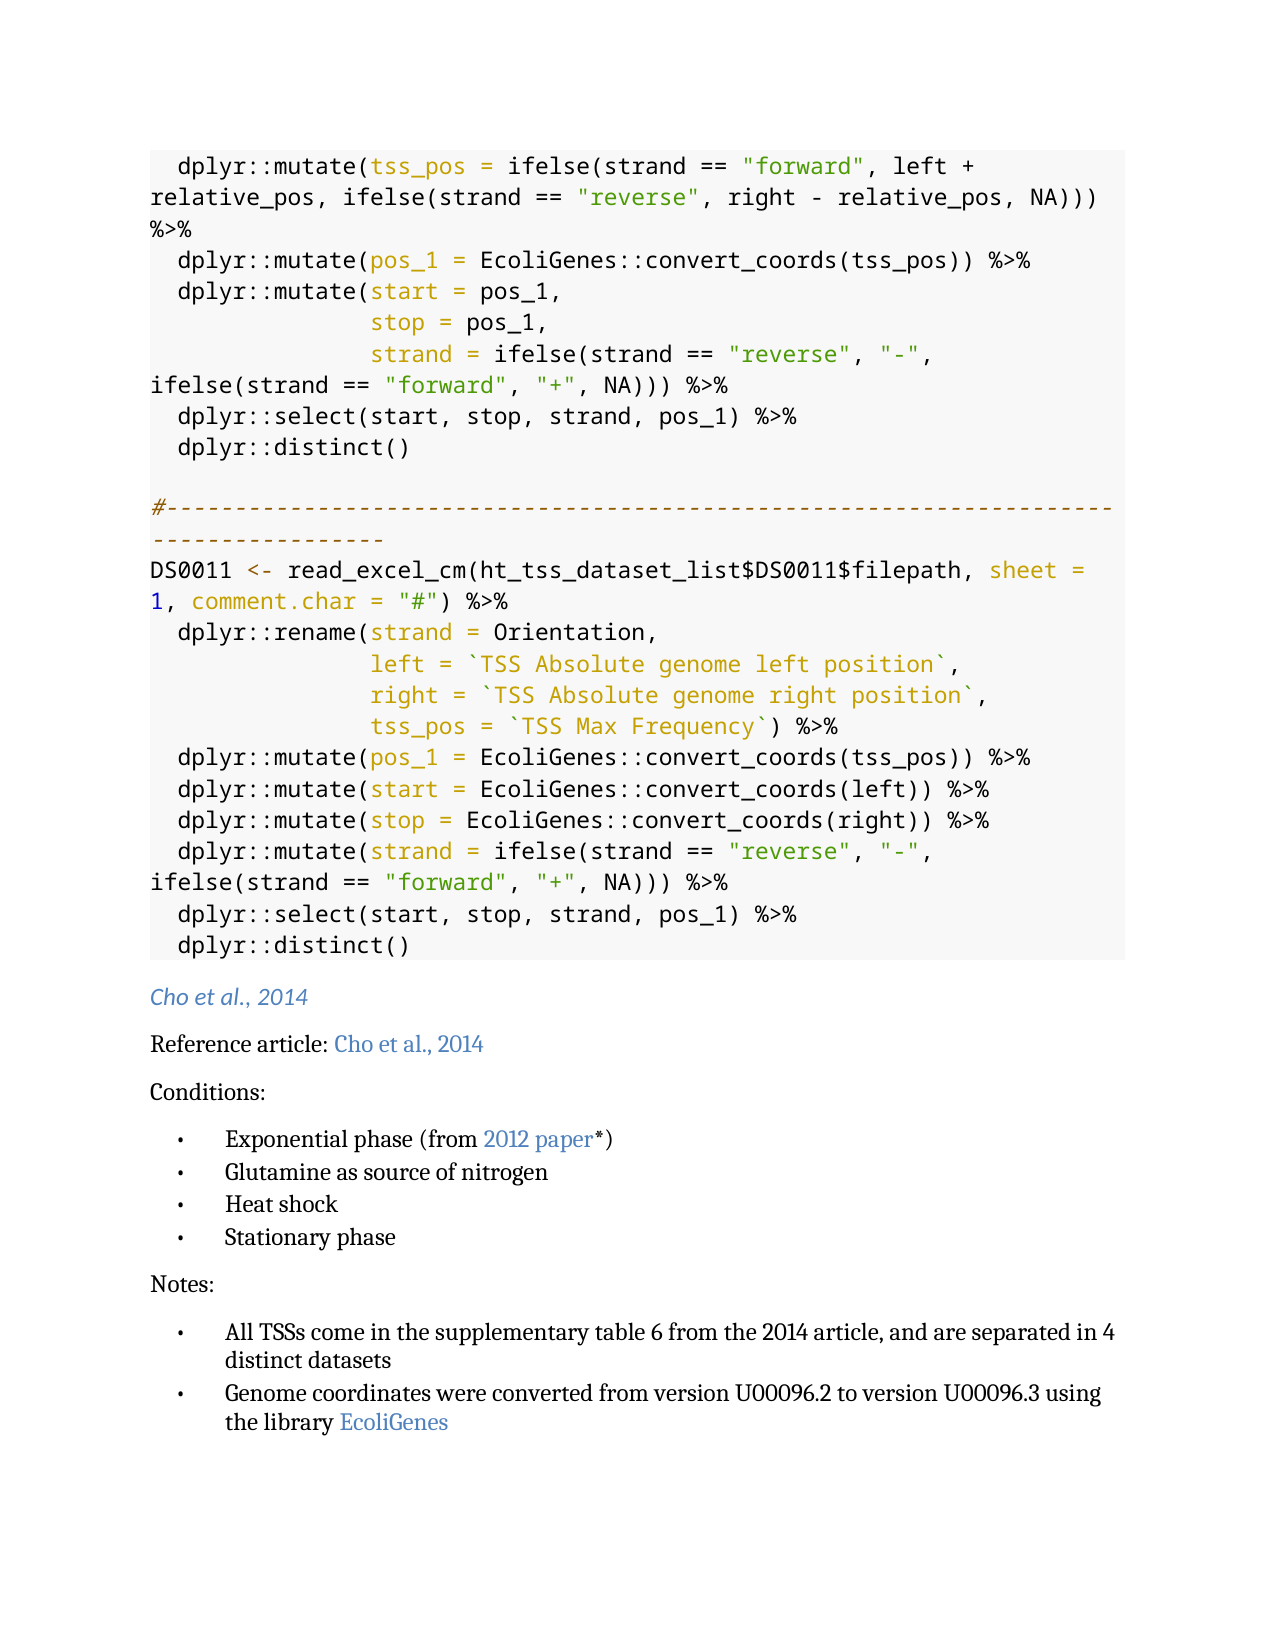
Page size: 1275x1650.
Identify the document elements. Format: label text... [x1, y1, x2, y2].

list Exponential phase (from 2012 paper*) [175, 1125, 1125, 1154]
text Notes: [150, 1270, 1125, 1299]
list Heat shock [175, 1190, 1125, 1219]
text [150, 150, 1125, 960]
list All TSSs come in the supplementary table 6 from the 2014 article, and are separated in 4 distinct datasets [175, 1318, 1125, 1375]
text Conditions: [150, 1078, 1125, 1106]
list Glutamine as source of nitrogen [175, 1158, 1125, 1186]
list Stationary phase [175, 1223, 1125, 1251]
subtitle Cho et al., 2014 [150, 981, 1125, 1011]
text Reference article: Cho et al., 2014 [150, 1030, 1125, 1059]
list Genome coordinates were converted from version U00096.2 to version U00096.3 using the library EcoliGenes [175, 1379, 1125, 1436]
